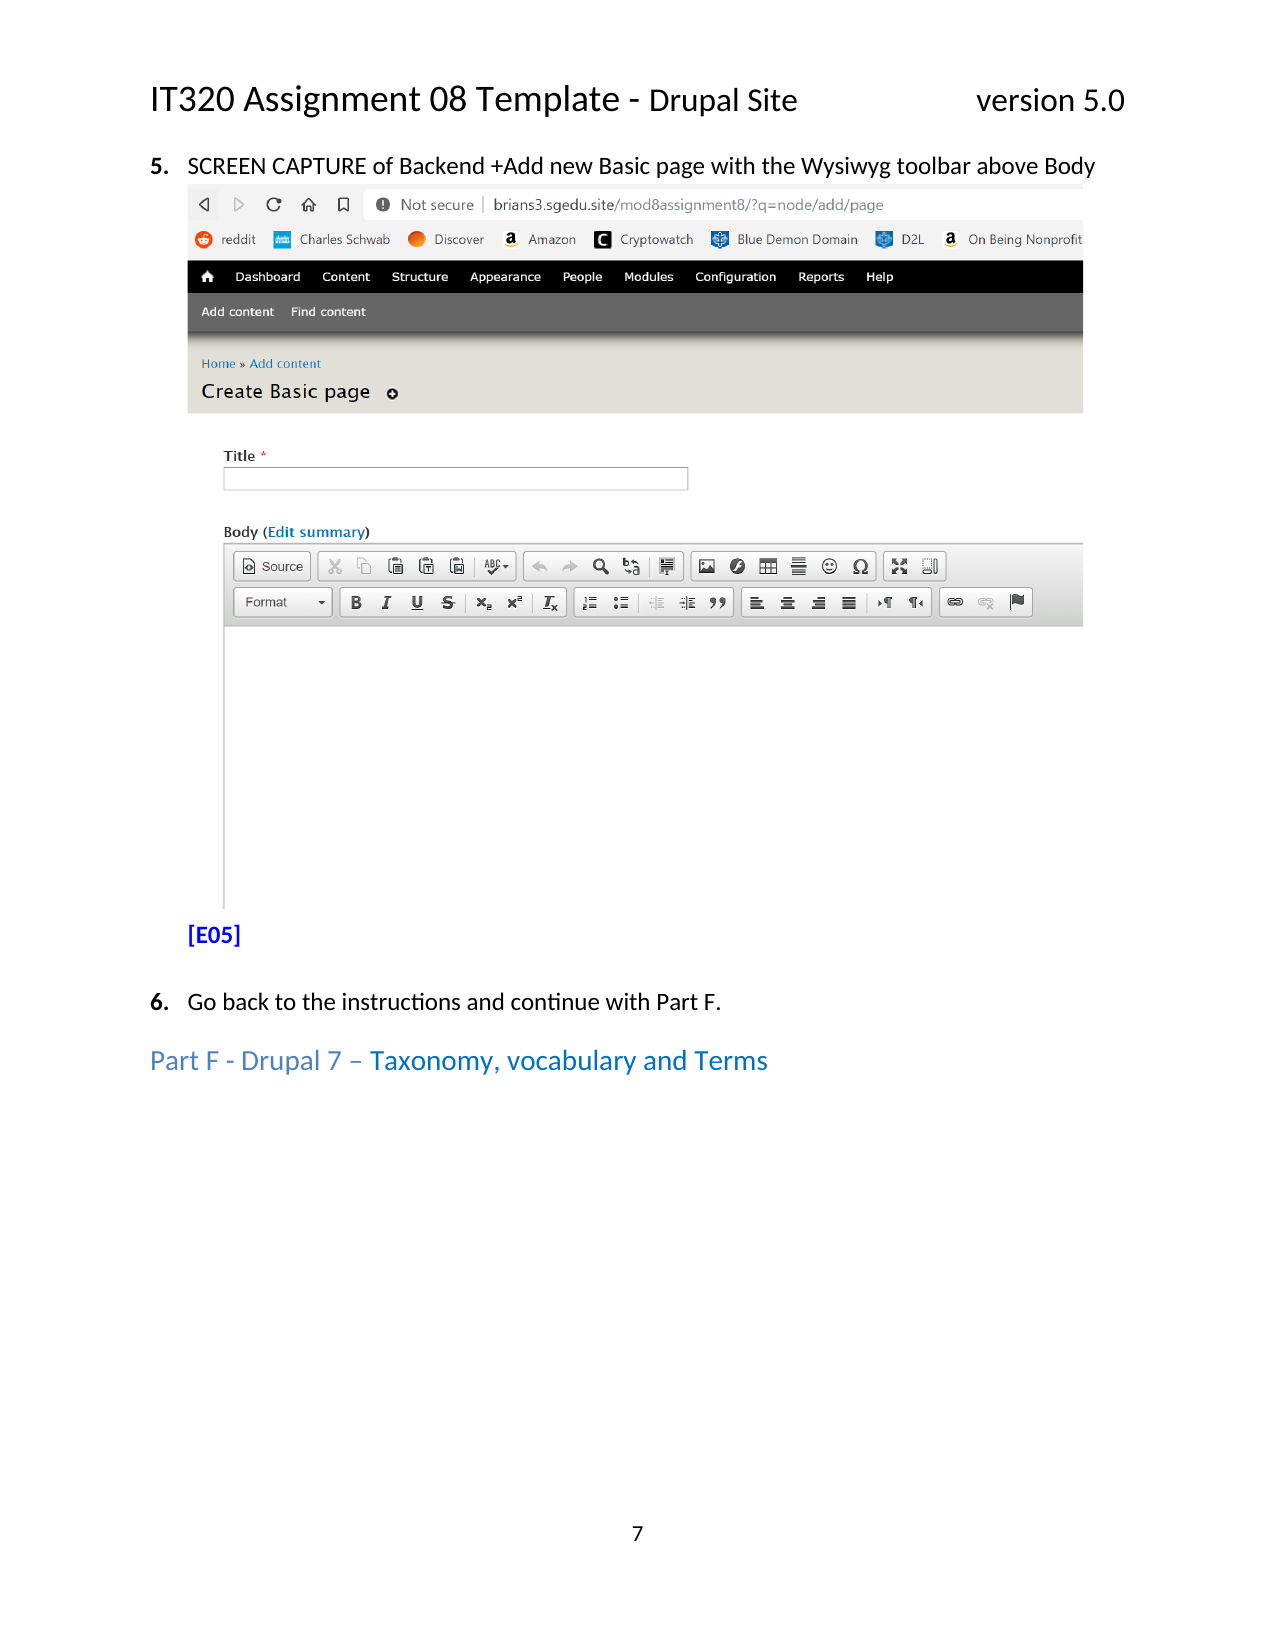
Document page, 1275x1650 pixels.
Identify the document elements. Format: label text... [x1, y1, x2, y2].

picture [187, 184, 1084, 909]
text Part F - Drupal 7 – Taxonomy, vocabulary and Terms [150, 1042, 1125, 1077]
list Go back to the instructions and continue with Part F. [150, 986, 1125, 1017]
